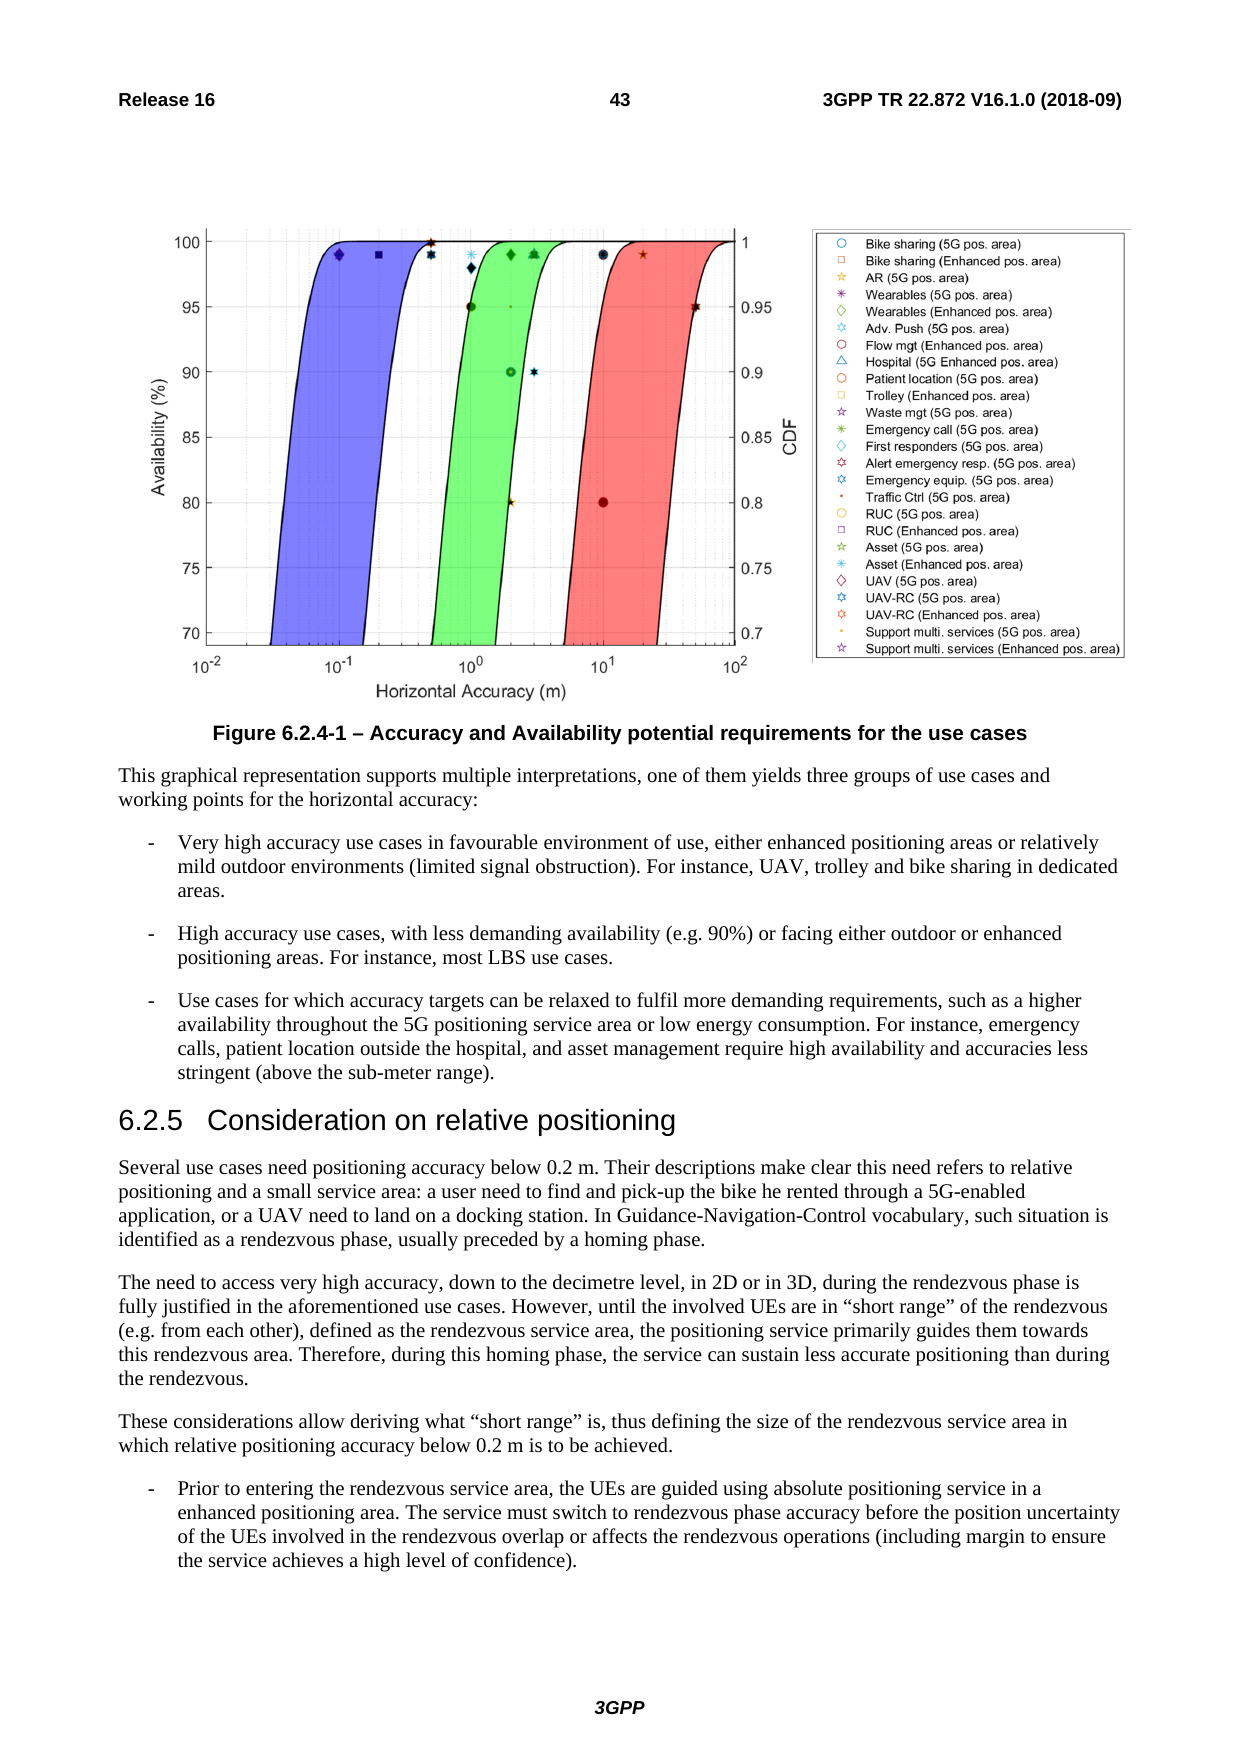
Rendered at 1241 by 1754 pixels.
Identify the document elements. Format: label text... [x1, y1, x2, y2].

text Several use cases need positioning accuracy below 0.2 m. Their descriptions make clear this need refers to relative positioning and a small service area: a user need to find and pick-up the bike he rented through a 5G-enabled application, or a UAV need to land on a docking station. In Guidance-Navigation-Control vocabulary, such situation is identified as a rendezvous phase, usually preceded by a homing phase. [118, 1155, 1122, 1251]
text These considerations allow deriving what “short range” is, thus defining the size of the rendezvous service area in which relative positioning accuracy below 0.2 m is to be achieved. [118, 1409, 1122, 1457]
text This graphical representation supports multiple interpretations, one of them yields three groups of use cases and working points for the horizontal accuracy: [118, 763, 1122, 811]
text - Prior to entering the rendezvous service area, the UEs are guided using absolute positioning service in a enhanced positioning area. The service must switch to rendezvous phase accuracy before the position uncertainty of the UEs involved in the rendezvous overlap or affects the rendezvous operations (including margin to ensure the service achieves a high level of confidence). [148, 1476, 1122, 1572]
text - High accuracy use cases, with less demanding availability (e.g. 90%) or facing either outdoor or enhanced positioning areas. For instance, most LBS use cases. [148, 921, 1122, 969]
picture [118, 190, 1132, 702]
text The need to access very high accuracy, down to the decimetre level, in 2D or in 3D, during the rendezvous phase is fully justified in the aforementioned use cases. However, until the involved UEs are in “short range” of the rendezvous (e.g. from each other), defined as the rendezvous service area, the positioning service primarily guides them towards this rendezvous area. Therefore, during this homing phase, the service can sustain less accurate positioning than during the rendezvous. [118, 1270, 1122, 1390]
text - Very high accuracy use cases in favourable environment of use, either enhanced positioning areas or relatively mild outdoor environments (limited signal obstruction). For instance, UAV, trolley and bike sharing in dedicated areas. [148, 830, 1122, 902]
text Figure 6.2.4-1 – Accuracy and Availability potential requirements for the use cases [118, 720, 1122, 744]
text - Use cases for which accuracy targets can be relaxed to fulfil more demanding requirements, such as a higher availability throughout the 5G positioning service area or low energy consumption. For instance, emergency calls, patient location outside the hospital, and asset management require high availability and accuracies less stringent (above the sub-meter range). [148, 988, 1122, 1084]
subtitle 6.2.5 Consideration on relative positioning [118, 1103, 1122, 1136]
